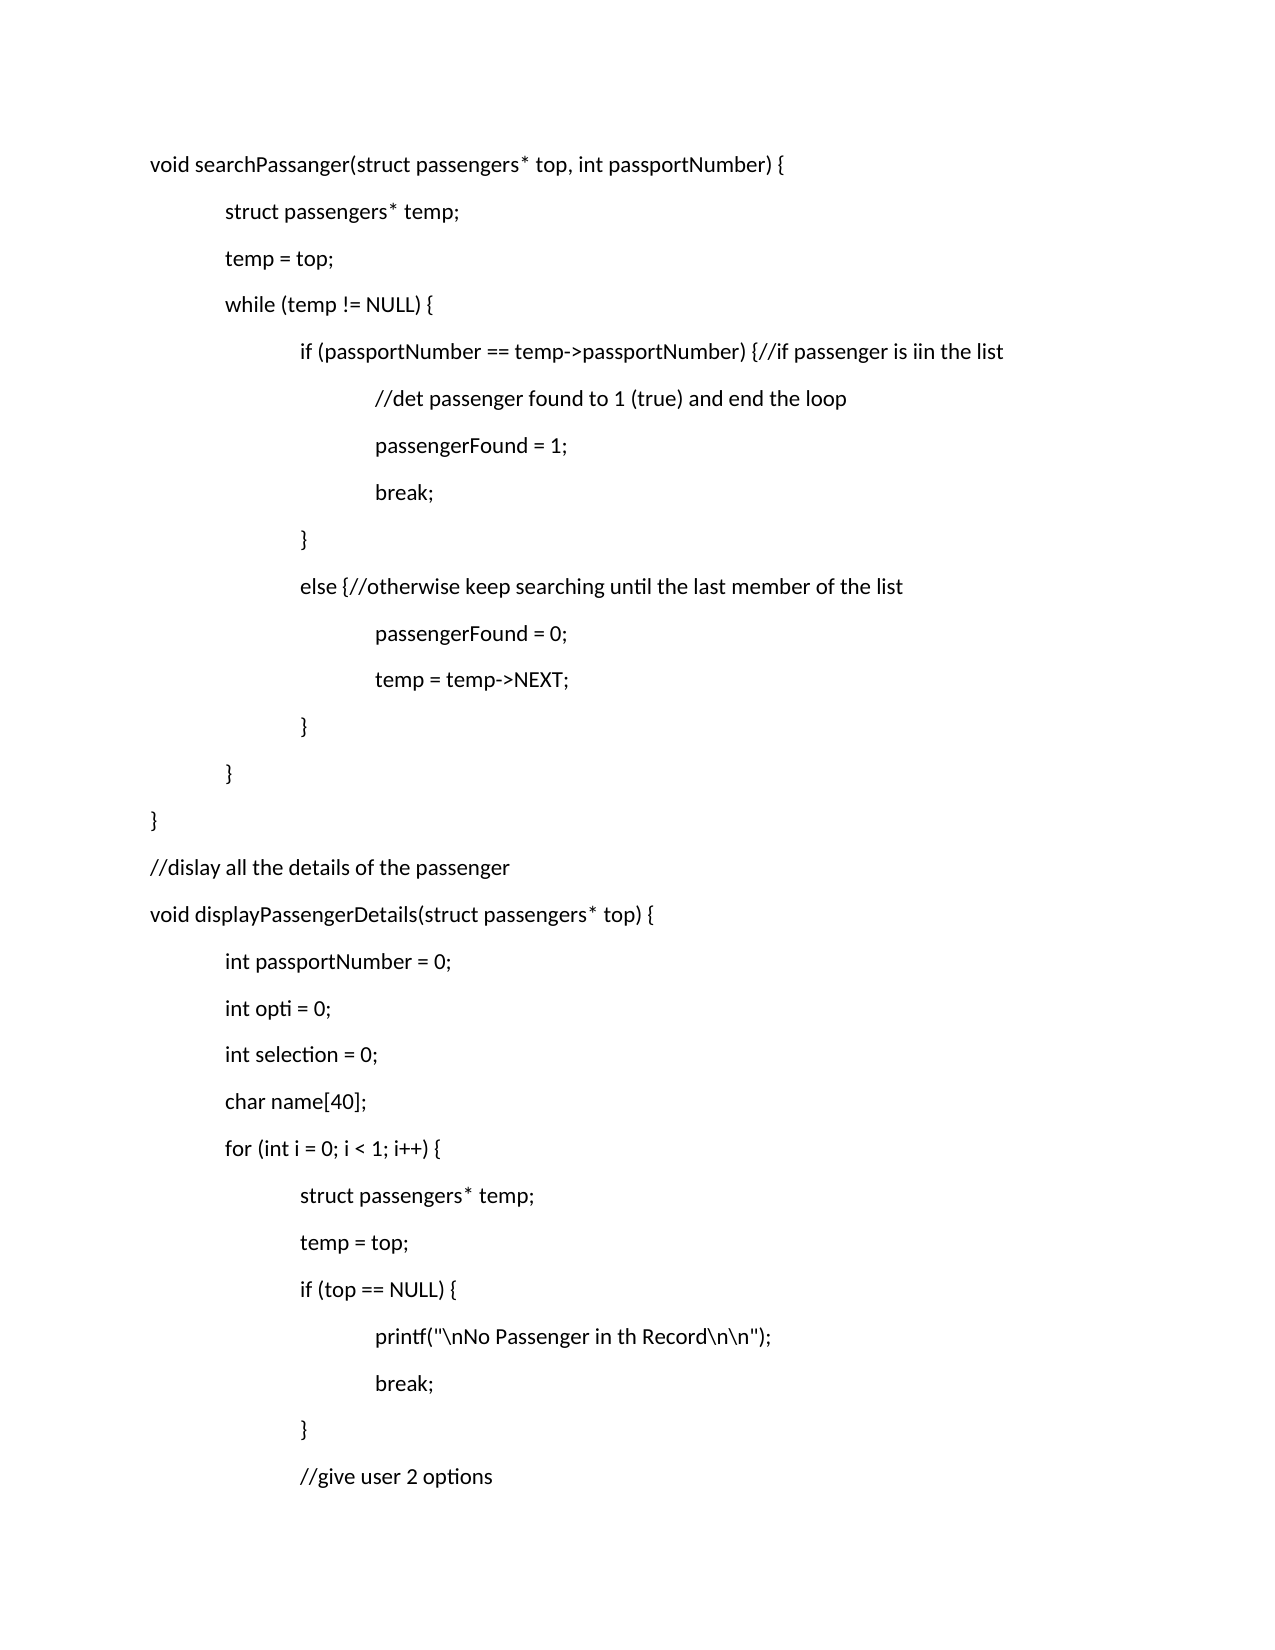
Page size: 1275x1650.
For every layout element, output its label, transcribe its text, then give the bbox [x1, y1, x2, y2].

text if (passportNumber == temp->passportNumber) {//if passenger is iin the list [150, 337, 1125, 366]
text else {//otherwise keep searching until the last member of the list [150, 572, 1125, 600]
text int selection = 0; [150, 1041, 1125, 1069]
text } [150, 712, 1125, 741]
text char name[40]; [150, 1087, 1125, 1116]
text //dislay all the details of the passenger [150, 853, 1125, 881]
text passengerFound = 0; [150, 619, 1125, 647]
text //give user 2 options [150, 1462, 1125, 1491]
text void displayPassengerDetails(struct passengers* top) { [150, 900, 1125, 928]
text temp = top; [150, 244, 1125, 272]
text } [150, 759, 1125, 787]
text } [150, 1416, 1125, 1444]
text //det passenger found to 1 (true) and end the loop [150, 384, 1125, 412]
text break; [150, 1369, 1125, 1397]
text while (temp != NULL) { [150, 291, 1125, 319]
text } [150, 525, 1125, 553]
text int passportNumber = 0; [150, 947, 1125, 975]
text for (int i = 0; i < 1; i++) { [150, 1134, 1125, 1162]
text struct passengers* temp; [150, 197, 1125, 225]
text temp = top; [150, 1228, 1125, 1256]
text break; [150, 478, 1125, 506]
text printf("\nNo Passenger in th Record\n\n"); [150, 1322, 1125, 1350]
text int opti = 0; [150, 994, 1125, 1022]
text struct passengers* temp; [150, 1181, 1125, 1209]
text void searchPassanger(struct passengers* top, int passportNumber) { [150, 150, 1125, 178]
text passengerFound = 1; [150, 431, 1125, 459]
text } [150, 806, 1125, 834]
text if (top == NULL) { [150, 1275, 1125, 1303]
text temp = temp->NEXT; [150, 666, 1125, 694]
